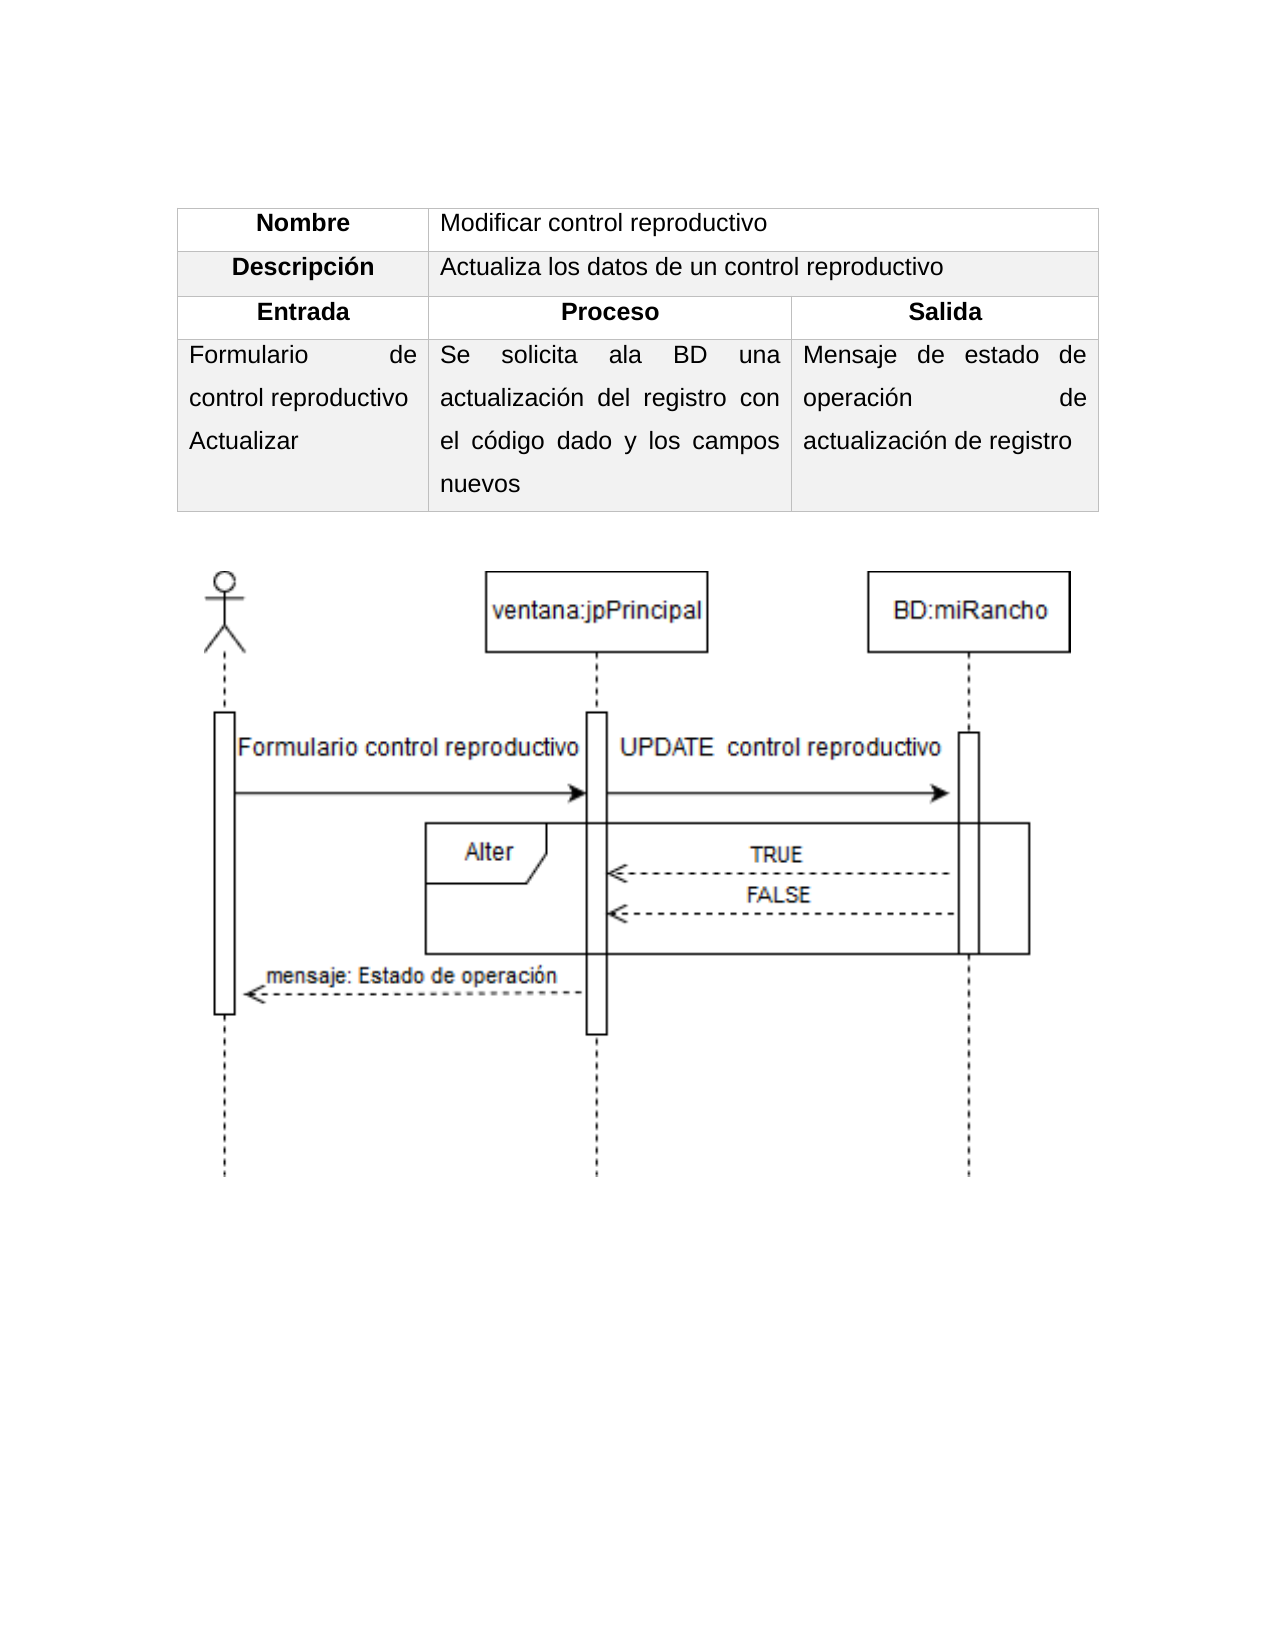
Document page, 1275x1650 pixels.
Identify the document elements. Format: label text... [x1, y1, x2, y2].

picture [204, 571, 1071, 1177]
table_cell Entrada [178, 297, 428, 339]
table_cell Proceso [429, 297, 791, 339]
table_header Modificar control reproductivo [429, 209, 1098, 251]
table_cell Mensaje de estado de operación de actualización de registro [792, 340, 1098, 511]
table_cell Se solicita ala BD una actualización del registro con el código dado y los campos nuevos [429, 340, 791, 511]
table_header Nombre [178, 209, 428, 251]
table_cell Descripción [178, 252, 428, 296]
table_cell Formulario de control reproductivo Actualizar [178, 340, 428, 511]
table_cell Salida [792, 297, 1098, 339]
table_cell Actualiza los datos de un control reproductivo [429, 252, 1098, 296]
